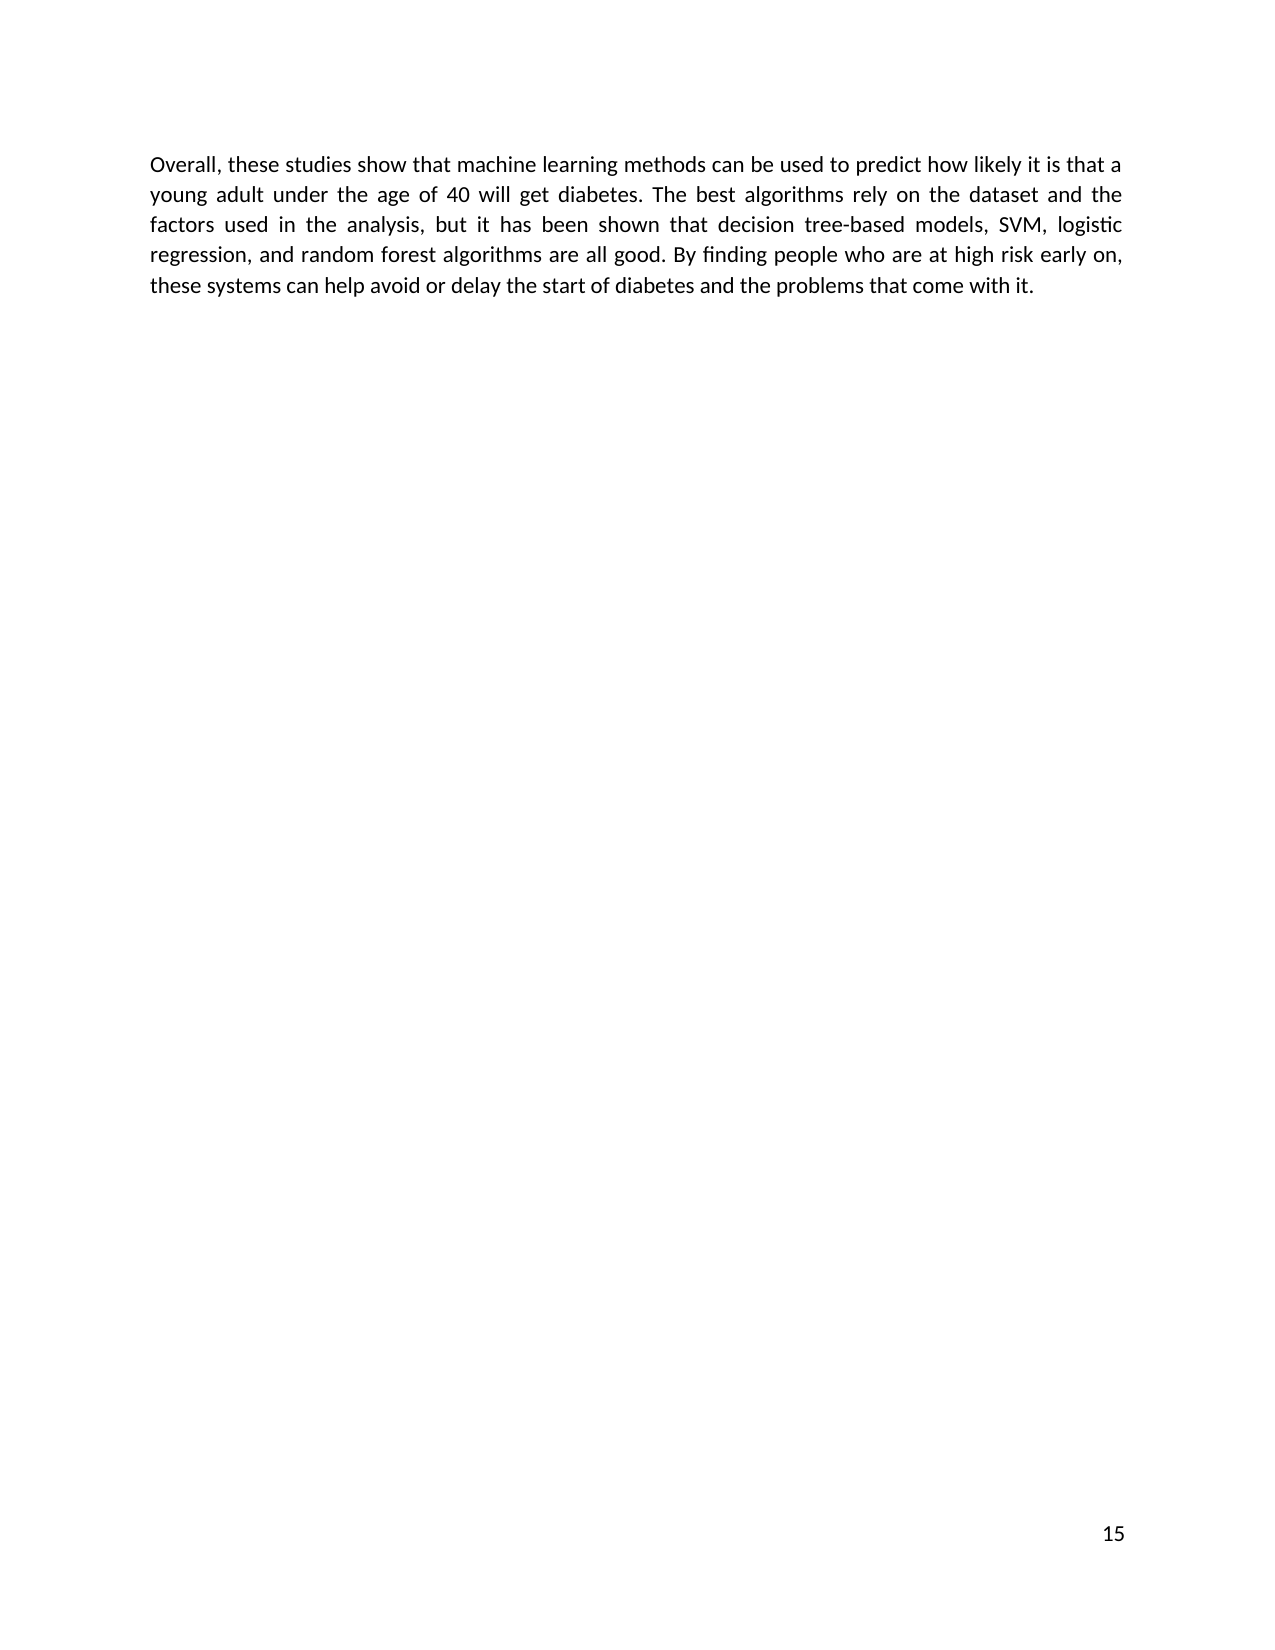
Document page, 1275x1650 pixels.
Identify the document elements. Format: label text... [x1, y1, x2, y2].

text Overall, these studies show that machine learning methods can be used to predict how likely it is that a young adult under the age of 40 will get diabetes. The best algorithms rely on the dataset and the factors used in the analysis, but it has been shown that decision tree-based models, SVM, logistic regression, and random forest algorithms are all good. By finding people who are at high risk early on, these systems can help avoid or delay the start of diabetes and the problems that come with it. [150, 150, 1125, 299]
